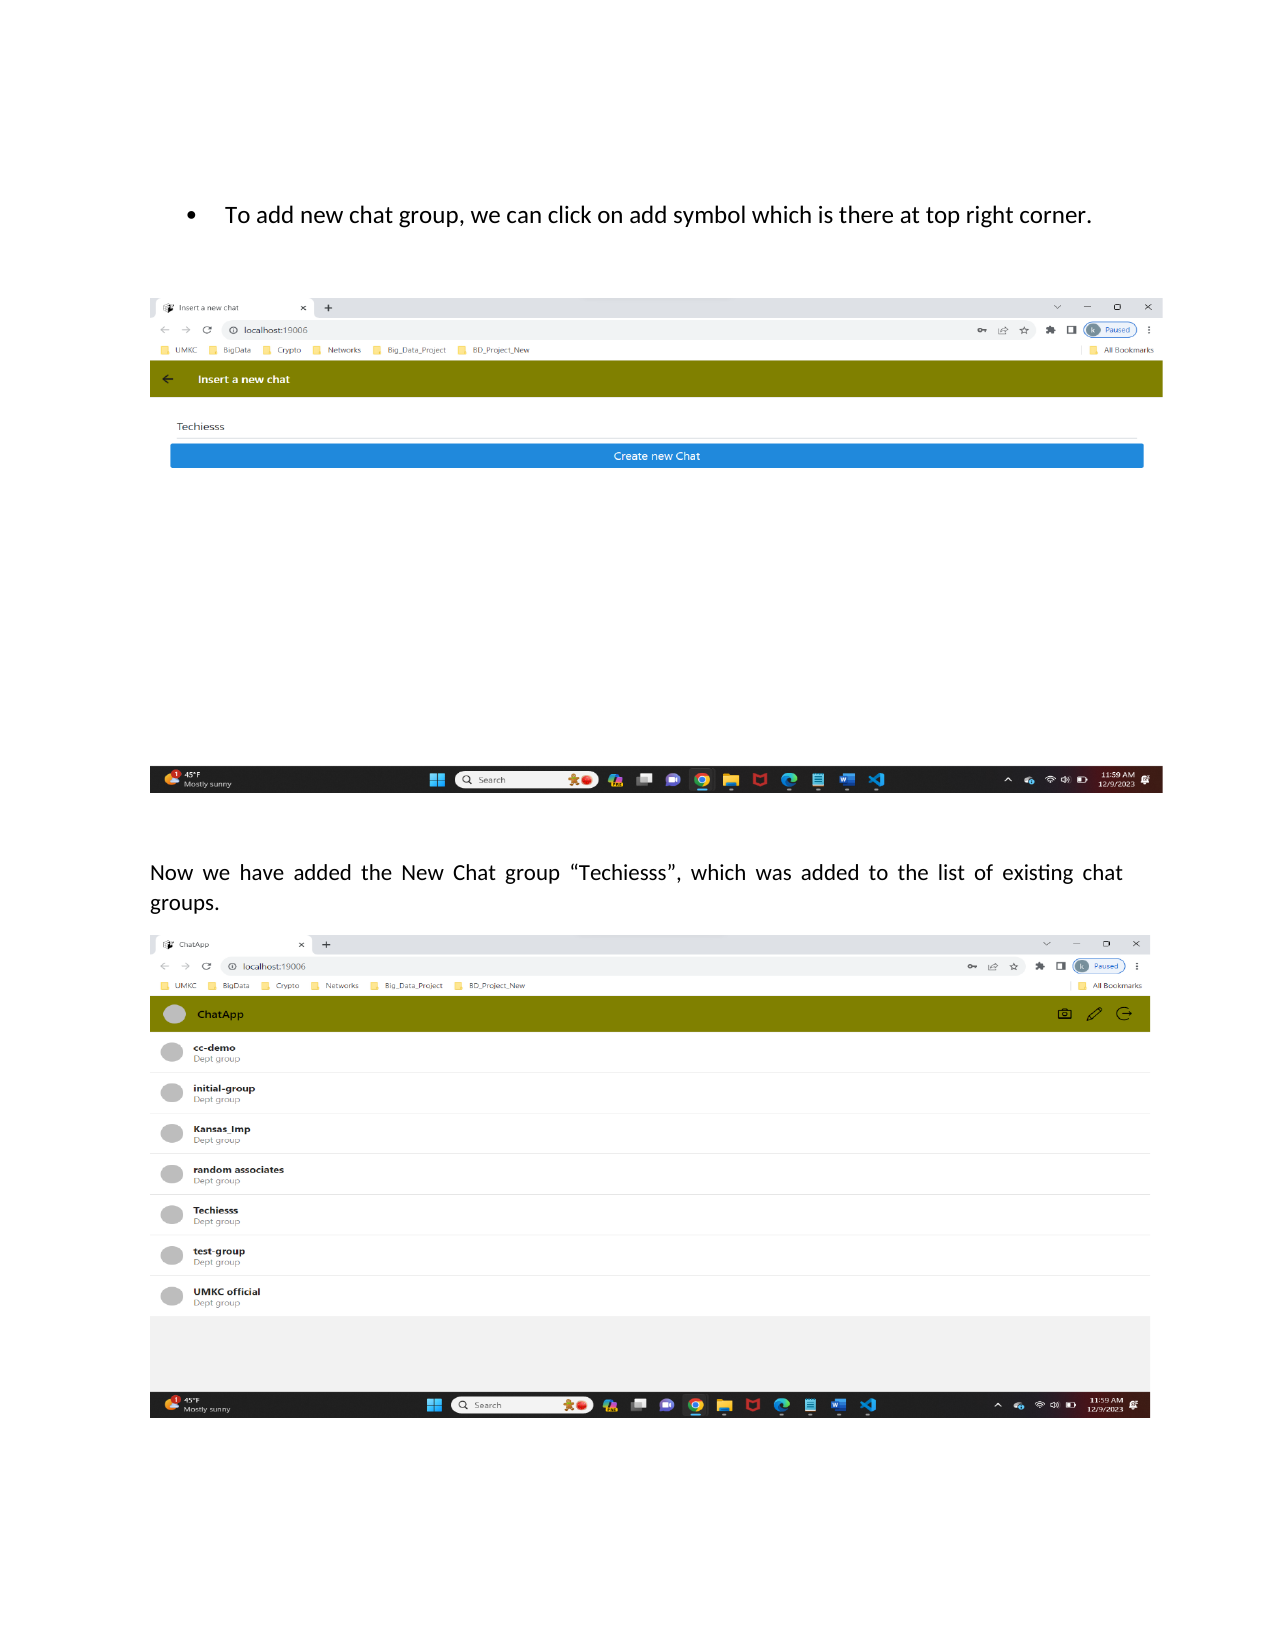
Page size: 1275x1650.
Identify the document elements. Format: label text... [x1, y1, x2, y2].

picture [150, 935, 1151, 1418]
text Now we have added the New Chat group “Techiesss”, which was added to the list of existing chat groups. [150, 858, 1125, 916]
list To add new chat group, we can click on add symbol which is there at top right corner. [187, 199, 1125, 230]
picture [150, 298, 1163, 793]
